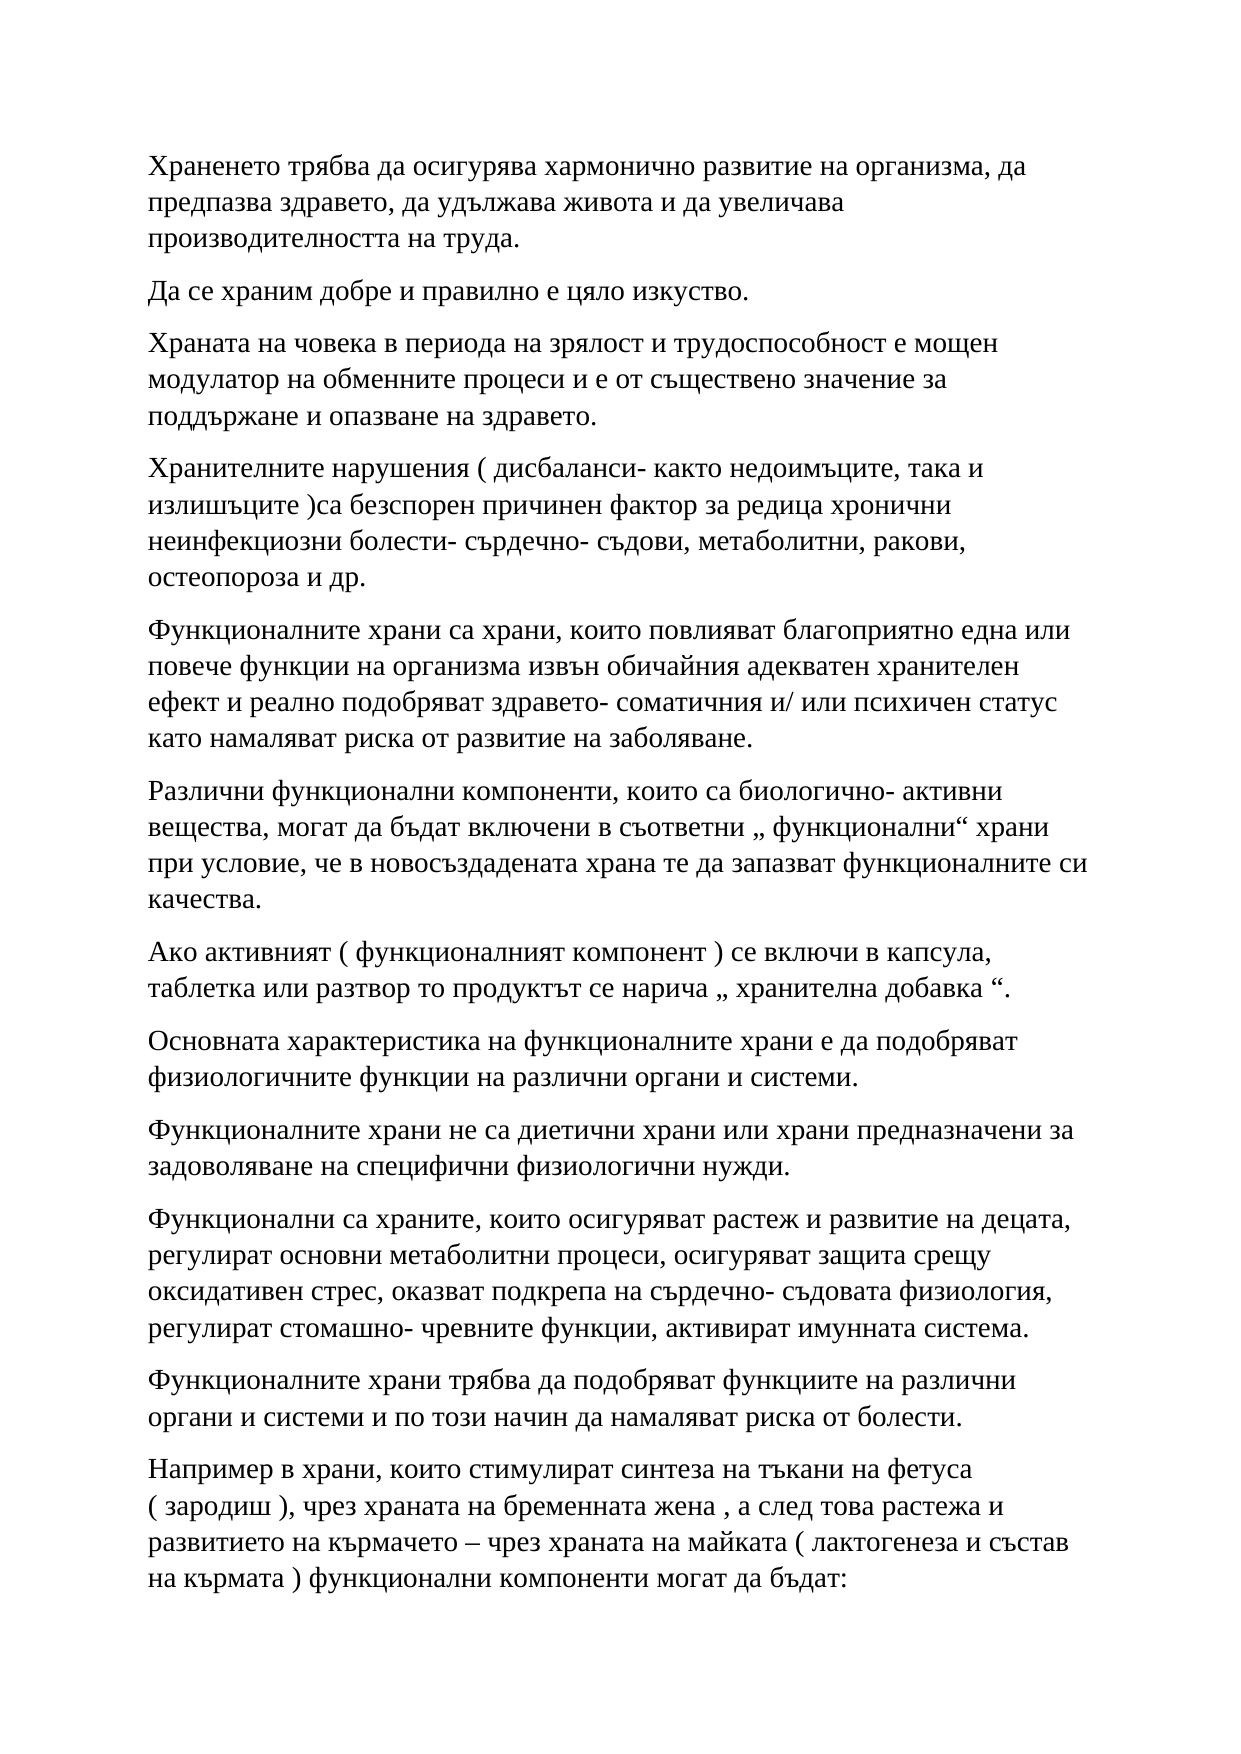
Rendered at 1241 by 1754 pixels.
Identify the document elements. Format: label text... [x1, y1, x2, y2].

text Функционалните храни не са диетични храни или храни предназначени за задоволяване на специфични физиологични нужди. [148, 1112, 1093, 1182]
text Функционални са храните, които осигуряват растеж и развитие на децата, регулират основни метаболитни процеси, осигуряват защита срещу оксидативен стрес, оказват подкрепа на сърдечно- съдовата физиология, регулират стомашно- чревните функции, активират имунната система. [148, 1201, 1093, 1343]
text Храненето трябва да осигурява хармонично развитие на организма, да предпазва здравето, да удължава живота и да увеличава производителността на труда. [148, 148, 1093, 253]
text Ако активният ( функционалният компонент ) се включи в капсула, таблетка или разтвор то продуктът се нарича „ хранителна добавка “. [148, 934, 1093, 1004]
text Например в храни, които стимулират синтеза на тъкани на фетуса ( зародиш ), чрез храната на бременната жена , а след това растежа и развитието на кърмачето – чрез храната на майката ( лактогенеза и състав на кърмата ) функционални компоненти могат да бъдат: [148, 1451, 1093, 1593]
text Функционалните храни са храни, които повлияват благоприятно една или повече функции на организма извън обичайния адекватен хранителен ефект и реално подобряват здравето- соматичния и/ или психичен статус като намаляват риска от развитие на заболяване. [148, 612, 1093, 754]
text Различни функционални компоненти, които са биологично- активни вещества, могат да бъдат включени в съответни „ функционални“ храни при условие, че в новосъздадената храна те да запазват функционалните си качества. [148, 773, 1093, 915]
text Функционалните храни трябва да подобряват функциите на различни органи и системи и по този начин да намаляват риска от болести. [148, 1362, 1093, 1432]
text Основната характеристика на функционалните храни е да подобряват физиологичните функции на различни органи и системи. [148, 1023, 1093, 1093]
text Да се храним добре и правилно е цяло изкуство. [148, 273, 1093, 306]
text Храната на човека в периода на зрялост и трудоспособност е мощен модулатор на обменните процеси и е от съществено значение за поддържане и опазване на здравето. [148, 326, 1093, 431]
text Хранителните нарушения ( дисбаланси- както недоимъците, така и излишъците )са безспорен причинен фактор за редица хронични неинфекциозни болести- сърдечно- съдови, метаболитни, ракови, остеопороза и др. [148, 451, 1093, 593]
